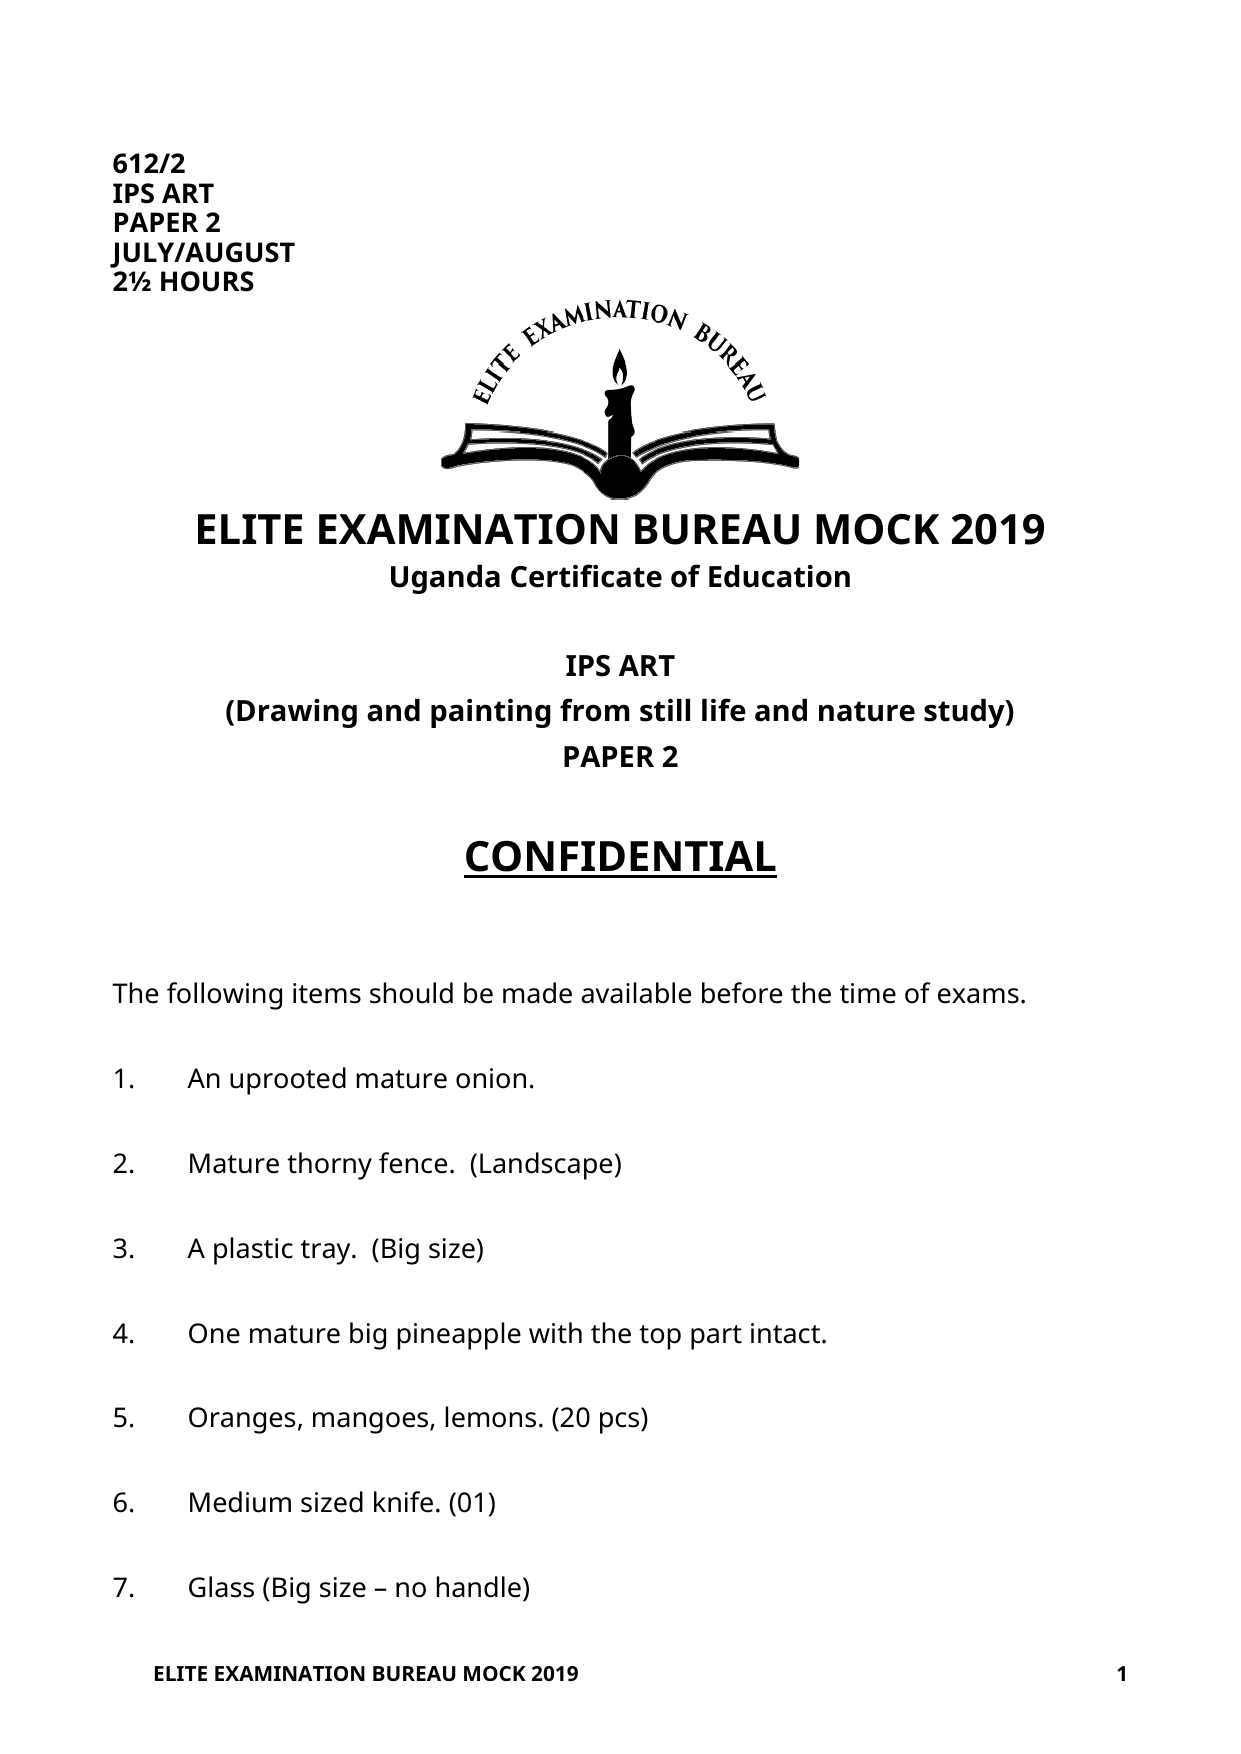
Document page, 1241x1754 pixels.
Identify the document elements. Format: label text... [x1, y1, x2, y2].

text 6. Medium sized knife. (01) [112, 1484, 1128, 1521]
text 2. Mature thorny fence. (Landscape) [112, 1144, 1128, 1181]
text 612/2 [112, 150, 1128, 179]
text ELITE EXAMINATION BUREAU MOCK 2019 [112, 500, 1128, 557]
text 2½ HOURS [112, 268, 1128, 297]
text 4. One mature big pineapple with the top part intact. [112, 1314, 1128, 1351]
text 3. A plastic tray. (Big size) [112, 1229, 1128, 1266]
text Uganda Certificate of Education [112, 557, 1128, 596]
text The following items should be made available before the time of exams. [112, 975, 1128, 1012]
text JULY/AUGUST [112, 238, 1128, 268]
text IPS ART [112, 645, 1128, 684]
text PAPER 2 [112, 736, 1128, 776]
text CONFIDENTIAL [112, 827, 1128, 884]
text (Drawing and painting from still life and nature study) [112, 690, 1128, 730]
text 1. An uprooted mature onion. [112, 1060, 1128, 1097]
text 5. Oranges, mangoes, lemons. (20 pcs) [112, 1399, 1128, 1436]
text IPS ART [112, 179, 1128, 209]
text PAPER 2 [112, 209, 1128, 238]
text 7. Glass (Big size – no handle) [112, 1568, 1128, 1605]
